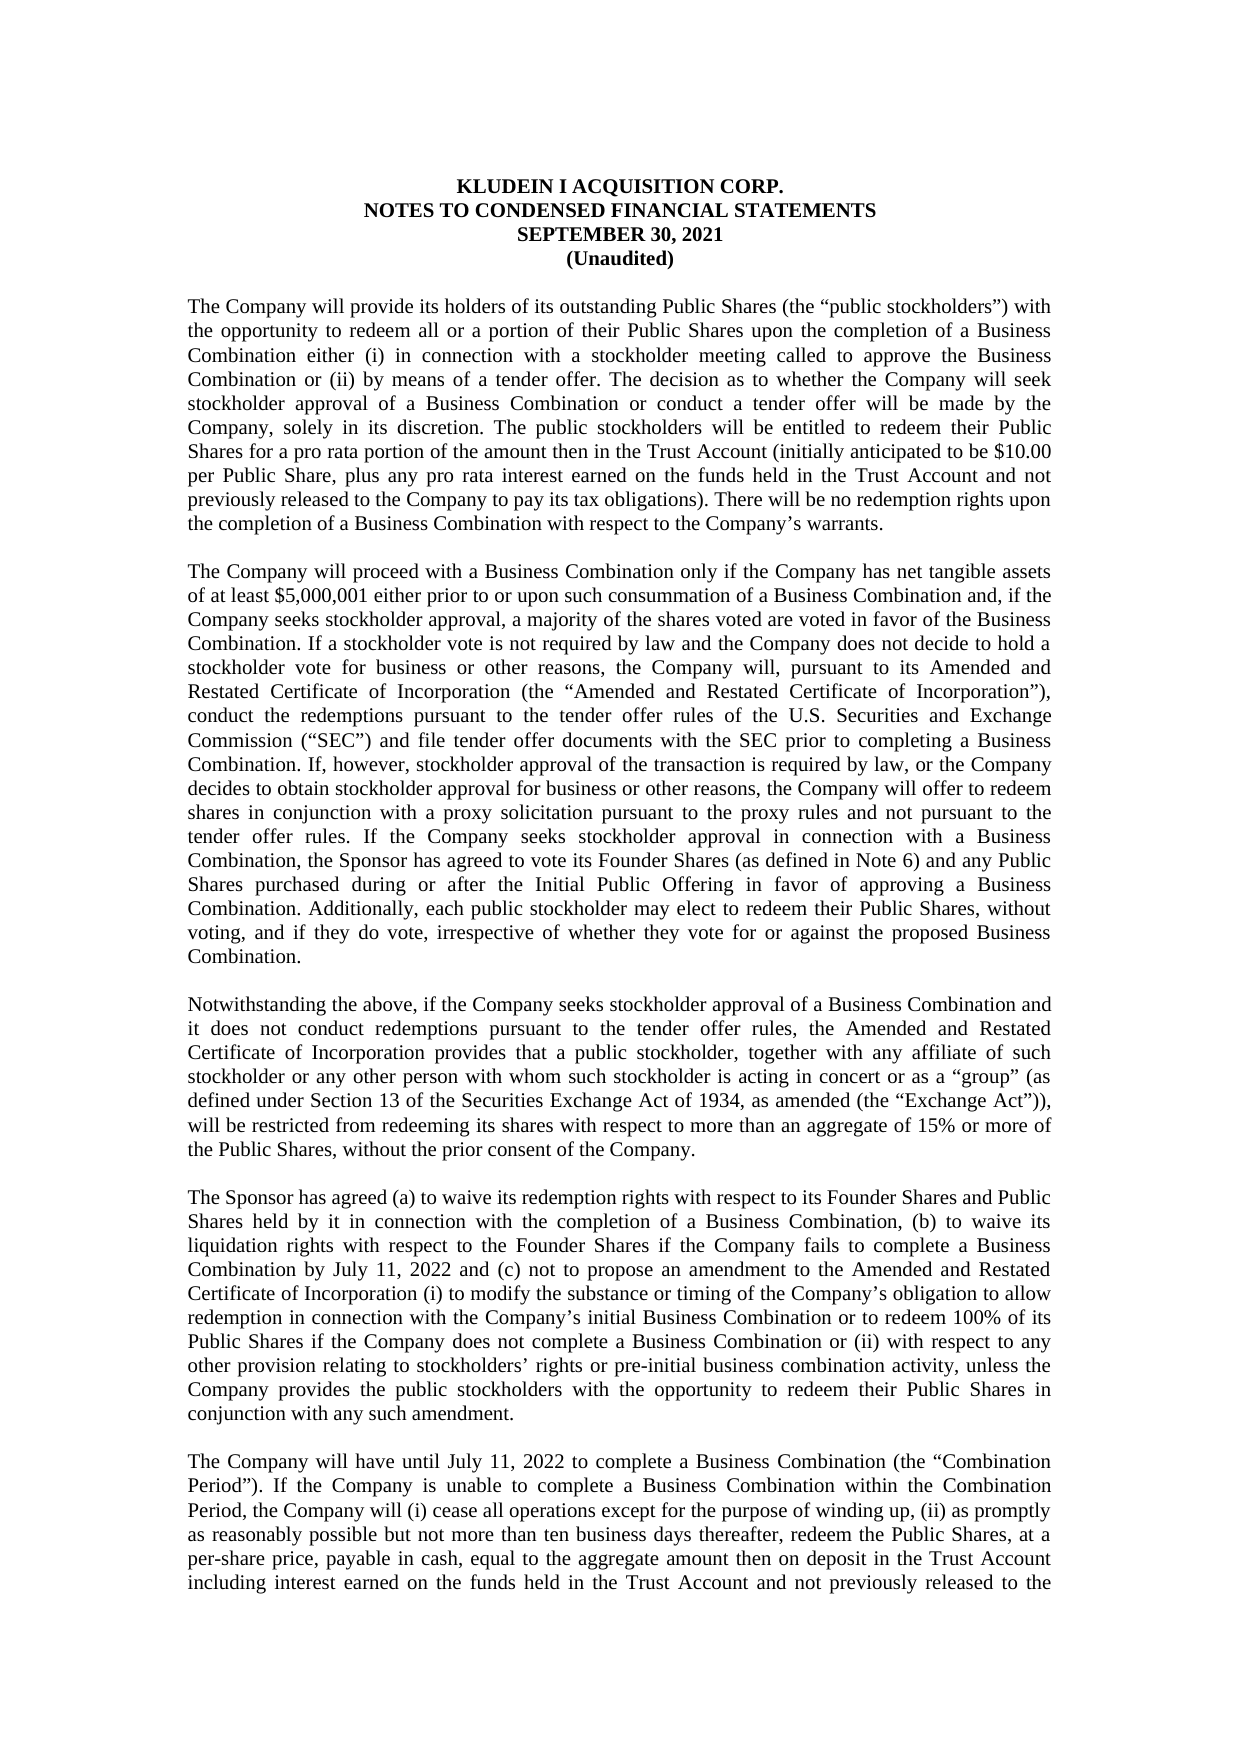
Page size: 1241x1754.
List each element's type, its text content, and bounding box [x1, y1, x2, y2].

text The Sponsor has agreed (a) to waive its redemption rights with respect to its Founder Shares and Public Shares held by it in connection with the completion of a Business Combination, (b) to waive its liquidation rights with respect to the Founder Shares if the Company fails to complete a Business Combination by July 11, 2022 and (c) not to propose an amendment to the Amended and Restated Certificate of Incorporation (i) to modify the substance or timing of the Company’s obligation to allow redemption in connection with the Company’s initial Business Combination or to redeem 100% of its Public Shares if the Company does not complete a Business Combination or (ii) with respect to any other provision relating to stockholders’ rights or pre-initial business combination activity, unless the Company provides the public stockholders with the opportunity to redeem their Public Shares in conjunction with any such amendment. [187, 1185, 1053, 1425]
text Notwithstanding the above, if the Company seeks stockholder approval of a Business Combination and it does not conduct redemptions pursuant to the tender offer rules, the Amended and Restated Certificate of Incorporation provides that a public stockholder, together with any affiliate of such stockholder or any other person with whom such stockholder is acting in concert or as a “group” (as defined under Section 13 of the Securities Exchange Act of 1934, as amended (the “Exchange Act”)), will be restricted from redeeming its shares with respect to more than an aggregate of 15% or more of the Public Shares, without the prior consent of the Company. [187, 992, 1053, 1161]
text (Unaudited) [187, 246, 1053, 270]
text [187, 1449, 1053, 1594]
text SEPTEMBER 30, 2021 [187, 222, 1053, 246]
text The Company will proceed with a Business Combination only if the Company has net tangible assets of at least $5,000,001 either prior to or upon such consummation of a Business Combination and, if the Company seeks stockholder approval, a majority of the shares voted are voted in favor of the Business Combination. If a stockholder vote is not required by law and the Company does not decide to hold a stockholder vote for business or other reasons, the Company will, pursuant to its Amended and Restated Certificate of Incorporation (the “Amended and Restated Certificate of Incorporation”), conduct the redemptions pursuant to the tender offer rules of the U.S. Securities and Exchange Commission (“SEC”) and file tender offer documents with the SEC prior to completing a Business Combination. If, however, stockholder approval of the transaction is required by law, or the Company decides to obtain stockholder approval for business or other reasons, the Company will offer to redeem shares in conjunction with a proxy solicitation pursuant to the proxy rules and not pursuant to the tender offer rules. If the Company seeks stockholder approval in connection with a Business Combination, the Sponsor has agreed to vote its Founder Shares (as defined in Note 6) and any Public Shares purchased during or after the Initial Public Offering in favor of approving a Business Combination. Additionally, each public stockholder may elect to redeem their Public Shares, without voting, and if they do vote, irrespective of whether they vote for or against the proposed Business Combination. [187, 559, 1053, 968]
text KLUDEIN I ACQUISITION CORP. [187, 174, 1053, 198]
text The Company will provide its holders of its outstanding Public Shares (the “public stockholders”) with the opportunity to redeem all or a portion of their Public Shares upon the completion of a Business Combination either (i) in connection with a stockholder meeting called to approve the Business Combination or (ii) by means of a tender offer. The decision as to whether the Company will seek stockholder approval of a Business Combination or conduct a tender offer will be made by the Company, solely in its discretion. The public stockholders will be entitled to redeem their Public Shares for a pro rata portion of the amount then in the Trust Account (initially anticipated to be $10.00 per Public Share, plus any pro rata interest earned on the funds held in the Trust Account and not previously released to the Company to pay its tax obligations). There will be no redemption rights upon the completion of a Business Combination with respect to the Company’s warrants. [187, 294, 1053, 535]
text NOTES TO CONDENSED FINANCIAL STATEMENTS [187, 198, 1053, 222]
